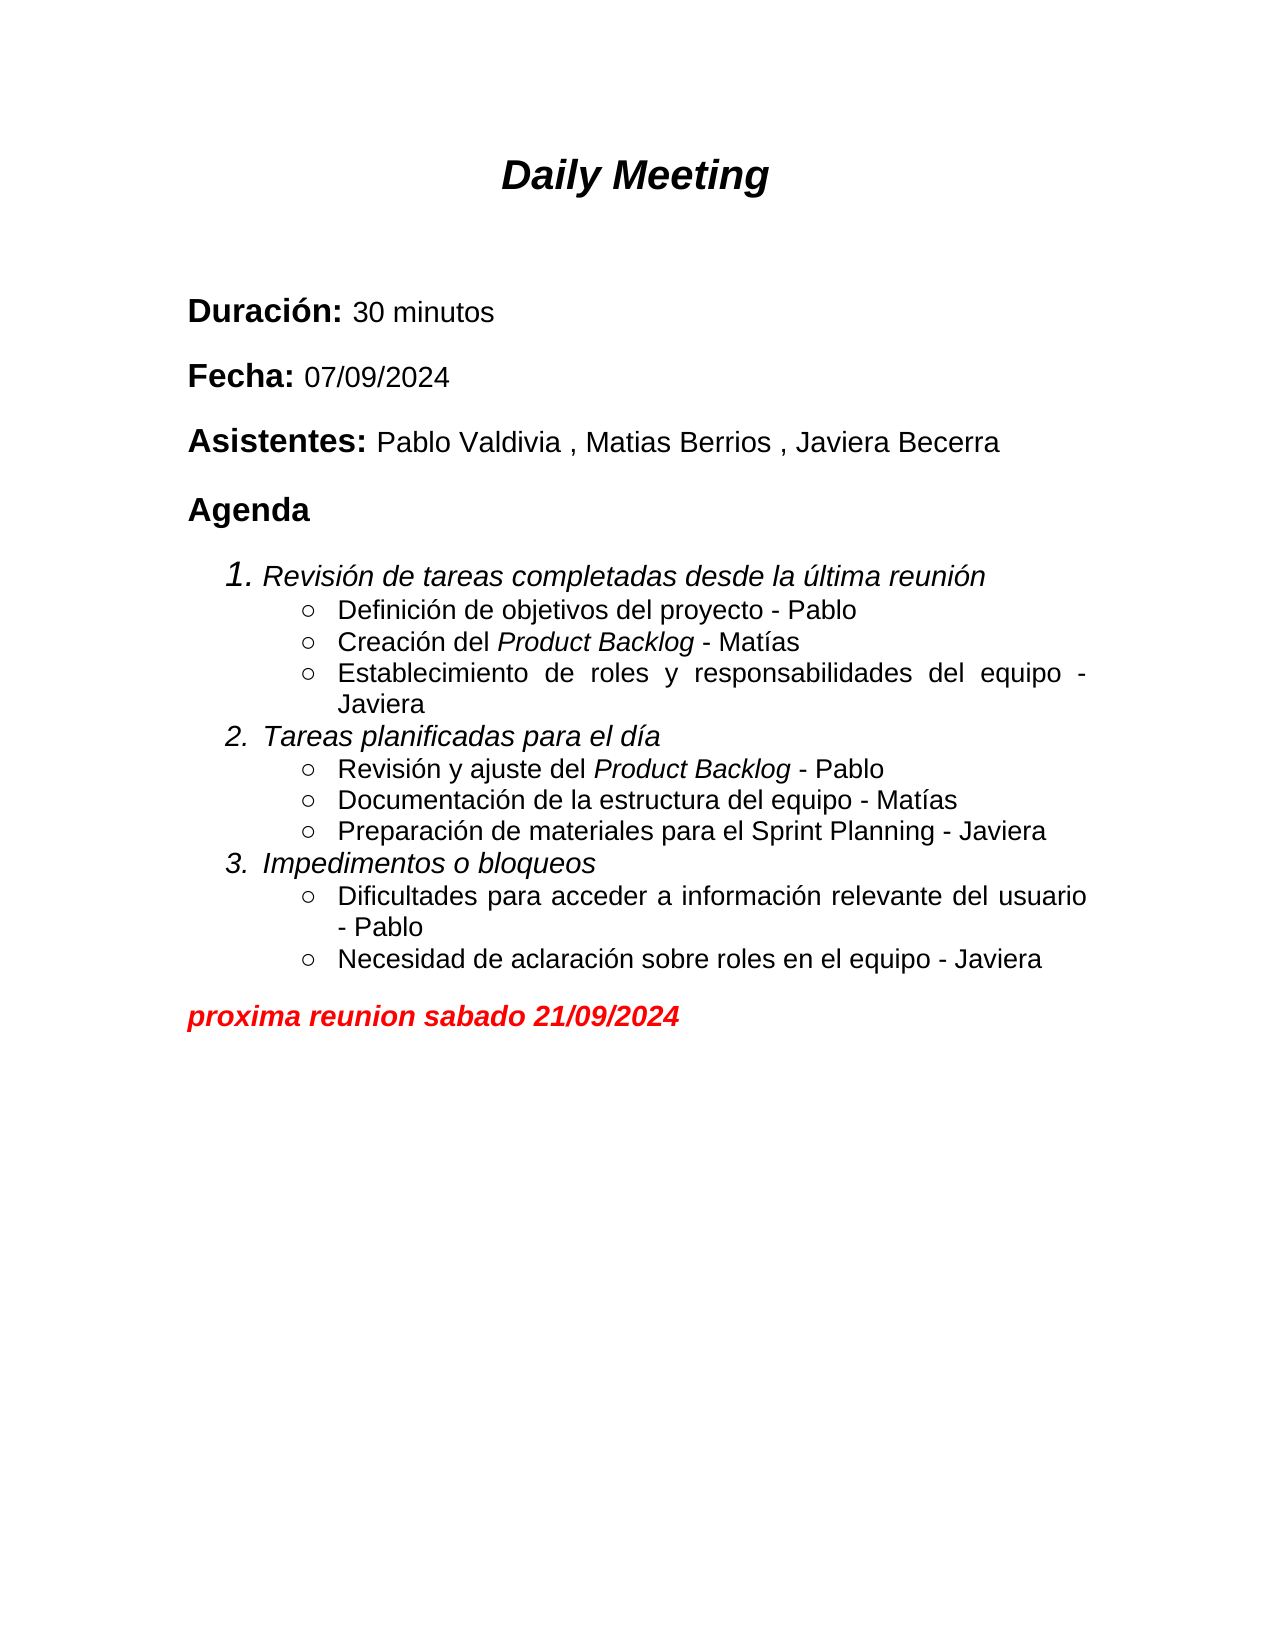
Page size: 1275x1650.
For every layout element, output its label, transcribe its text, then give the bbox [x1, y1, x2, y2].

list Documentación de la estructura del equipo - Matías [300, 784, 1087, 815]
list Definición de objetivos del proyecto - Pablo [300, 594, 1087, 626]
list Revisión de tareas completadas desde la última reunión [225, 553, 1087, 594]
text proxima reunion sabado 21/09/2024 [187, 999, 1087, 1032]
text Duración: 30 minutos [187, 291, 1087, 329]
text Fecha: 07/09/2024 [187, 356, 1087, 394]
subtitle Agenda [187, 490, 1087, 528]
list Establecimiento de roles y responsabilidades del equipo - Javiera [300, 657, 1087, 719]
list Impedimentos o bloqueos [225, 847, 1087, 880]
list Revisión y ajuste del Product Backlog - Pablo [300, 753, 1087, 784]
text Asistentes: Pablo Valdivia , Matias Berrios , Javiera Becerra [187, 421, 1087, 459]
list Dificultades para acceder a información relevante del usuario - Pablo [300, 880, 1087, 943]
text Daily Meeting [187, 150, 1087, 198]
list Preparación de materiales para el Sprint Planning - Javiera [300, 815, 1087, 847]
list Tareas planificadas para el día [225, 719, 1087, 753]
list Creación del Product Backlog - Matías [300, 626, 1087, 657]
list Necesidad de aclaración sobre roles en el equipo - Javiera [300, 943, 1087, 974]
